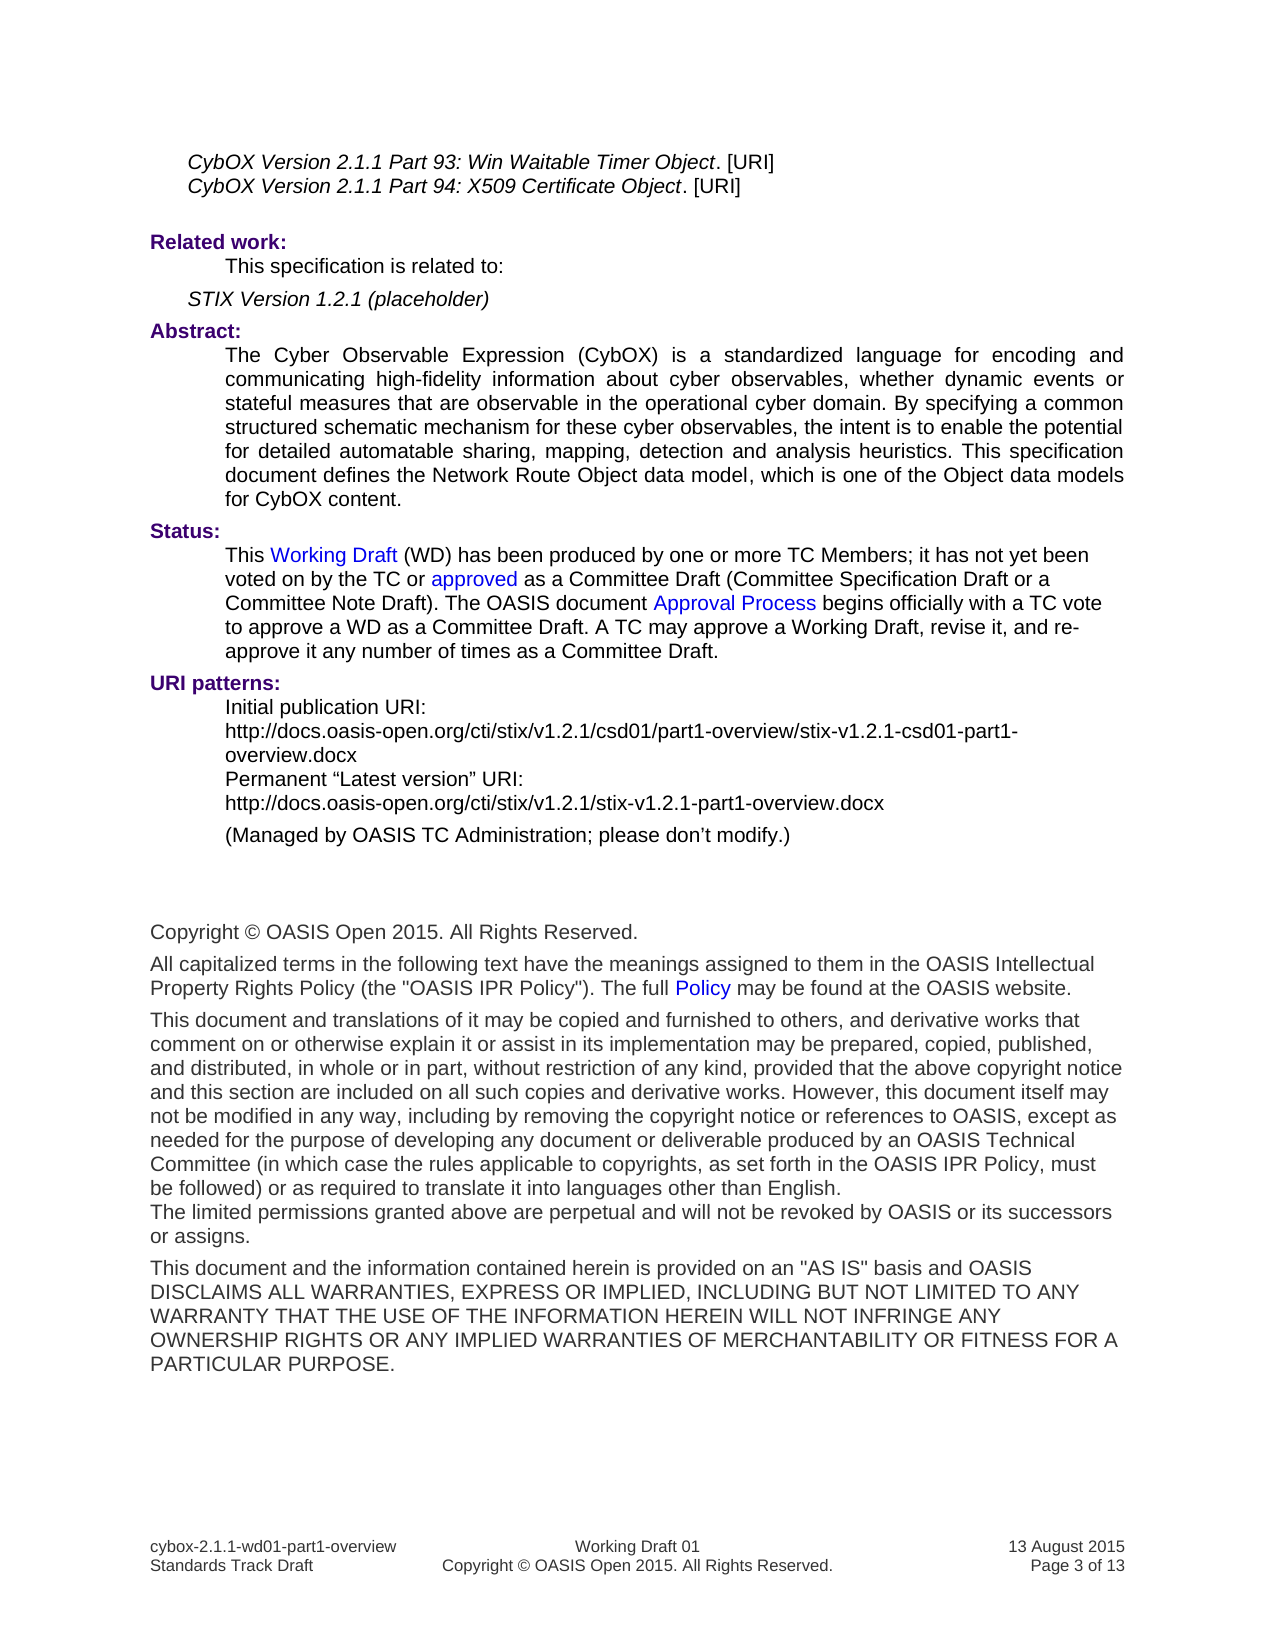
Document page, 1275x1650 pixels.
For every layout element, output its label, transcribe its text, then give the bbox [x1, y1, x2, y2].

title Permanent “Latest version” URI: http://docs.oasis-open.org/cti/stix/v1.2.1/stix-v1.2.1-part1-overview.docx [225, 767, 1125, 814]
title URI patterns: [150, 671, 1125, 695]
title Status: [150, 519, 1125, 543]
text This Working Draft (WD) has been produced by one or more TC Members; it has not yet been voted on by the TC or approved as a Committee Draft (Committee Specification Draft or a Committee Note Draft). The OASIS document Approval Process begins officially with a TC vote to approve a WD as a Committee Draft. A TC may approve a Working Draft, revise it, and re-approve it any number of times as a Committee Draft. [225, 543, 1125, 662]
text All capitalized terms in the following text have the meanings assigned to them in the OASIS Intellectual Property Rights Policy (the "OASIS IPR Policy"). The full Policy may be found at the OASIS website. [150, 952, 1125, 1000]
text The Cyber Observable Expression (CybOX) is a standardized language for encoding and communicating high-fidelity information about cyber observables, whether dynamic events or stateful measures that are observable in the operational cyber domain. By specifying a common structured schematic mechanism for these cyber observables, the intent is to enable the potential for detailed automatable sharing, mapping, detection and analysis heuristics. This specification document defines the Network Route Object data model, which is one of the Object data models for CybOX content. [225, 343, 1125, 510]
text The limited permissions granted above are perpetual and will not be revoked by OASIS or its successors or assigns. [150, 1200, 1125, 1248]
text (Managed by OASIS TC Administration; please don’t modify.) [225, 823, 1125, 847]
title This specification is related to: [225, 254, 1125, 278]
title Initial publication URI: http://docs.oasis-open.org/cti/stix/v1.2.1/csd01/part1-overview/stix-v1.2.1-csd01-part1-overview.docx [225, 695, 1125, 767]
text CybOX Version 2.1.1 Part 93: Win Waitable Timer Object. [URI] [187, 150, 1125, 174]
text STIX Version 1.2.1 (placeholder) [187, 286, 1125, 310]
text CybOX Version 2.1.1 Part 94: X509 Certificate Object. [URI] [187, 174, 1125, 198]
title Abstract: [150, 319, 1125, 343]
text This document and translations of it may be copied and furnished to others, and derivative works that comment on or otherwise explain it or assist in its implementation may be prepared, copied, published, and distributed, in whole or in part, without restriction of any kind, provided that the above copyright notice and this section are included on all such copies and derivative works. However, this document itself may not be modified in any way, including by removing the copyright notice or references to OASIS, except as needed for the purpose of developing any document or deliverable produced by an OASIS Technical Committee (in which case the rules applicable to copyrights, as set forth in the OASIS IPR Policy, must be followed) or as required to translate it into languages other than English. [150, 1008, 1125, 1200]
title Related work: [150, 230, 1125, 254]
text Copyright © OASIS Open 2015. All Rights Reserved. [150, 920, 1125, 944]
text This document and the information contained herein is provided on an "AS IS" basis and OASIS DISCLAIMS ALL WARRANTIES, EXPRESS OR IMPLIED, INCLUDING BUT NOT LIMITED TO ANY WARRANTY THAT THE USE OF THE INFORMATION HEREIN WILL NOT INFRINGE ANY OWNERSHIP RIGHTS OR ANY IMPLIED WARRANTIES OF MERCHANTABILITY OR FITNESS FOR A PARTICULAR PURPOSE. [150, 1256, 1125, 1376]
